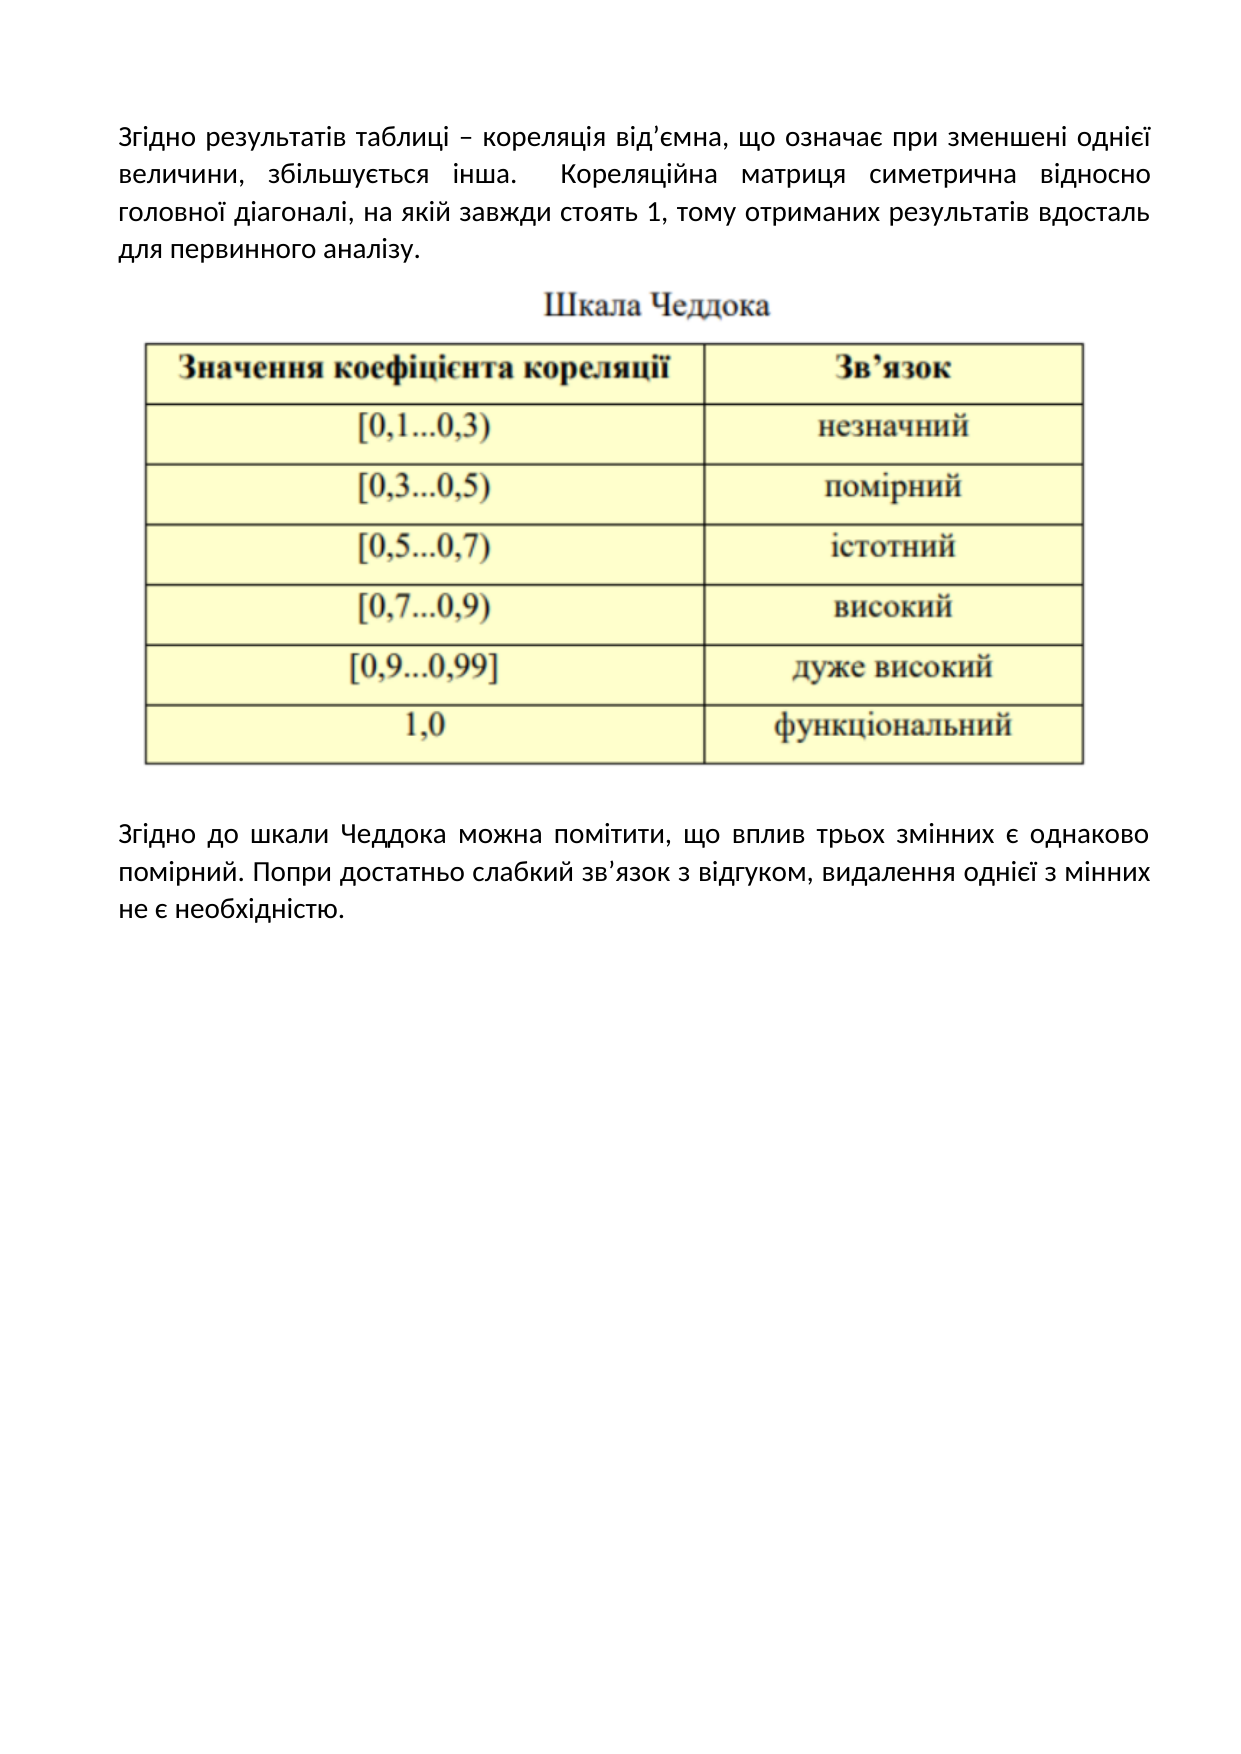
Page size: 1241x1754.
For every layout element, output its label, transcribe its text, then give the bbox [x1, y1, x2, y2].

text Згідно до шкали Чеддока можна помітити, що вплив трьох змінних є однаково помірний. Попри достатньо слабкий зв’язок з відгуком, видалення однієї з мінних не є необхідністю. [118, 815, 1152, 926]
picture [118, 284, 1152, 798]
text Згідно результатів таблиці – кореляція від’ємна, що означає при зменшені однієї величини, збільшується інша. Кореляційна матриця симетрична відносно головної діагоналі, на якій завжди стоять 1, тому отриманих результатів вдосталь для первинного аналізу. [118, 118, 1152, 266]
